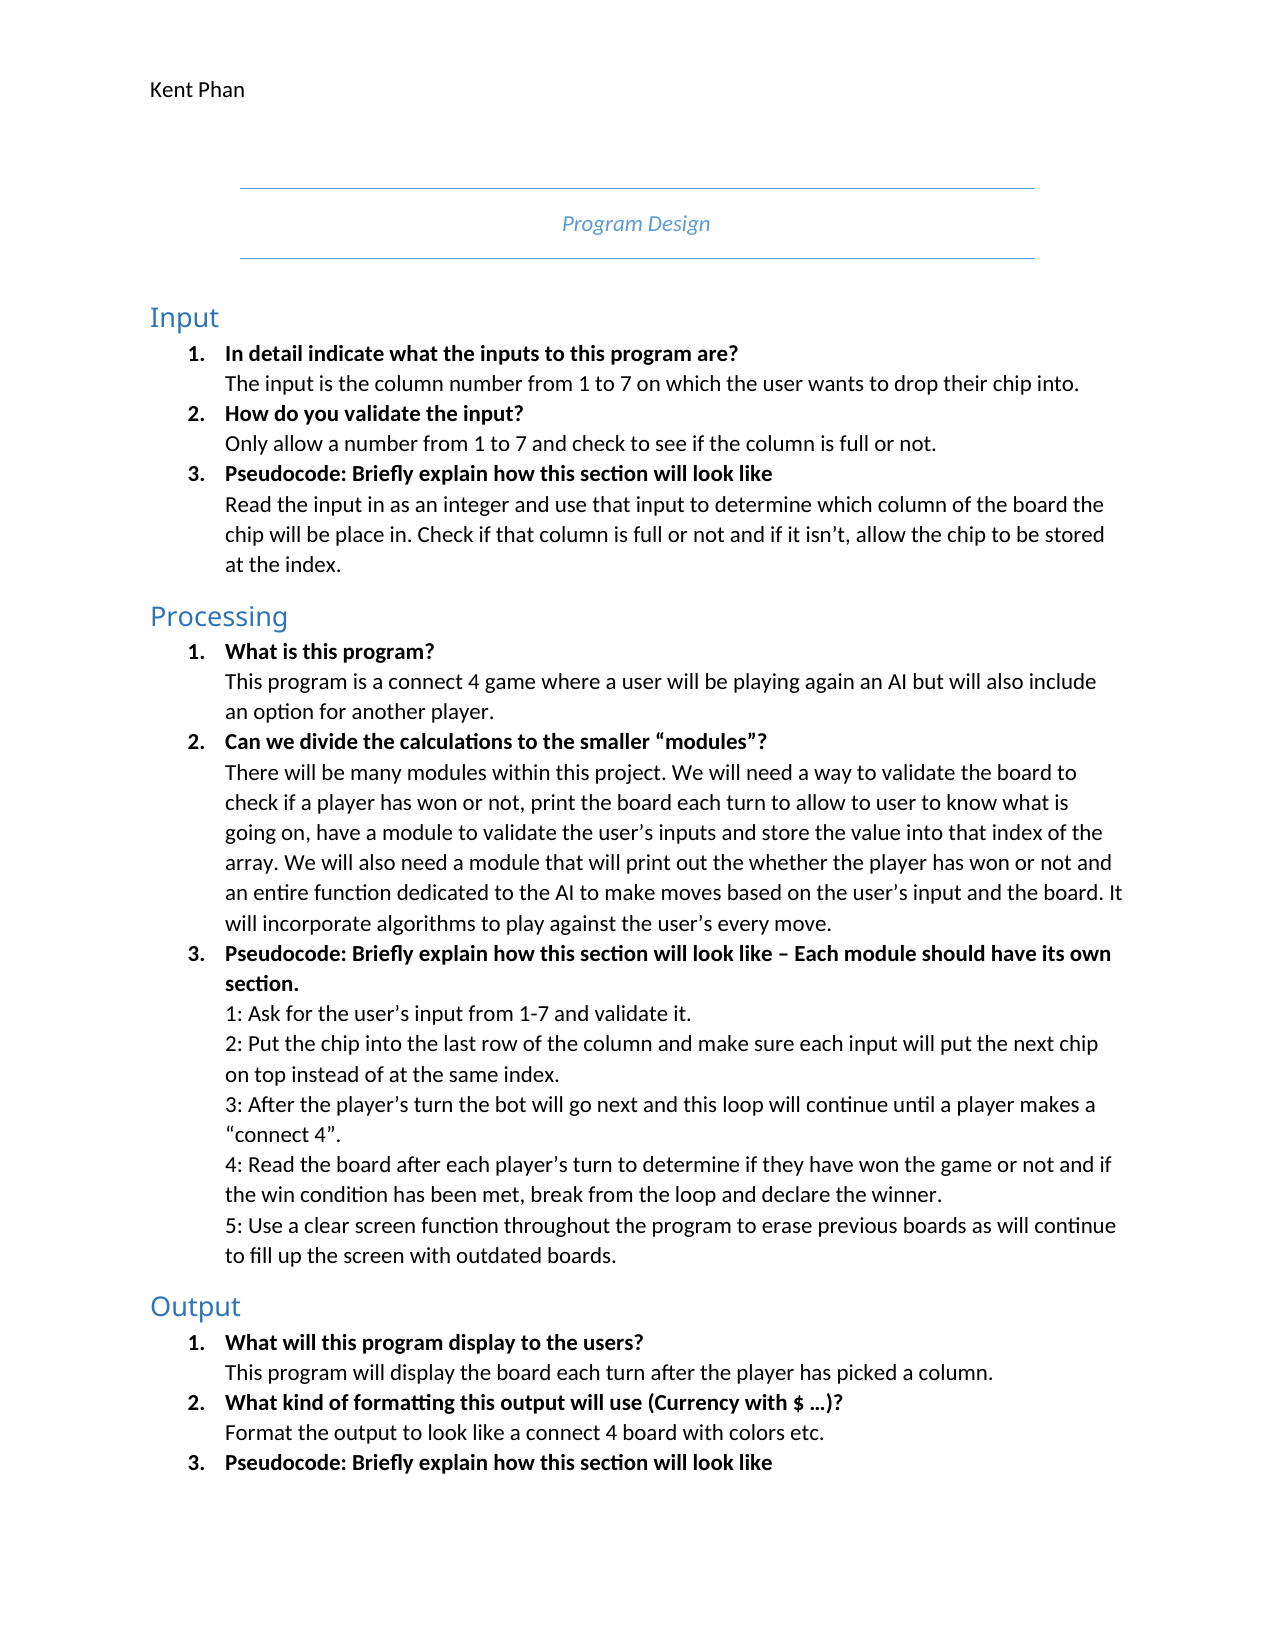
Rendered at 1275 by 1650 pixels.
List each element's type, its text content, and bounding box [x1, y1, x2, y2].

list There will be many modules within this project. We will need a way to validate the board to check if a player has won or not, print the board each turn to allow to user to know what is going on, have a module to validate the user’s inputs and store the value into that index of the array. We will also need a module that will print out the whether the player has won or not and an entire function dedicated to the AI to make moves based on the user’s input and the board. It will incorporate algorithms to play against the user’s every move. [225, 758, 1125, 937]
list What kind of formatting this output will use (Currency with $ …)? [187, 1388, 1125, 1416]
list How do you validate the input? [187, 399, 1125, 427]
list 5: Use a clear screen function throughout the program to erase previous boards as will continue to fill up the screen with outdated boards. [225, 1211, 1125, 1269]
list 1: Ask for the user’s input from 1-7 and validate it. [225, 999, 1125, 1027]
list 3: After the player’s turn the bot will go next and this loop will continue until a player makes a “connect 4”. [225, 1090, 1125, 1148]
list Format the output to look like a connect 4 board with colors etc. [225, 1418, 1125, 1446]
list Pseudocode: Briefly explain how this section will look like [187, 459, 1125, 488]
list Read the input in as an integer and use that input to determine which column of the board the chip will be place in. Check if that column is full or not and if it isn’t, allow the chip to be stored at the index. [225, 490, 1125, 578]
list The input is the column number from 1 to 7 on which the user wants to drop their chip into. [225, 369, 1125, 397]
list Pseudocode: Briefly explain how this section will look like [187, 1448, 1125, 1477]
list This program is a connect 4 game where a user will be playing again an AI but will also include an option for another player. [225, 667, 1125, 725]
list 4: Read the board after each player’s turn to determine if they have won the game or not and if the win condition has been met, break from the loop and declare the winner. [225, 1150, 1125, 1209]
list Can we divide the calculations to the smaller “modules”? [187, 727, 1125, 756]
subtitle Processing [150, 597, 1125, 634]
list Only allow a number from 1 to 7 and check to see if the column is full or not. [225, 429, 1125, 457]
list 2: Put the chip into the last row of the column and make sure each input will put the next chip on top instead of at the same index. [225, 1029, 1125, 1088]
text Program Design [240, 189, 1035, 258]
list What is this program? [187, 637, 1125, 665]
list This program will display the board each turn after the player has picked a column. [225, 1358, 1125, 1386]
list What will this program display to the users? [187, 1328, 1125, 1356]
list In detail indicate what the inputs to this program are? [187, 339, 1125, 367]
subtitle Input [150, 299, 1125, 336]
subtitle Output [150, 1288, 1125, 1325]
list Pseudocode: Briefly explain how this section will look like – Each module should have its own section. [187, 939, 1125, 997]
